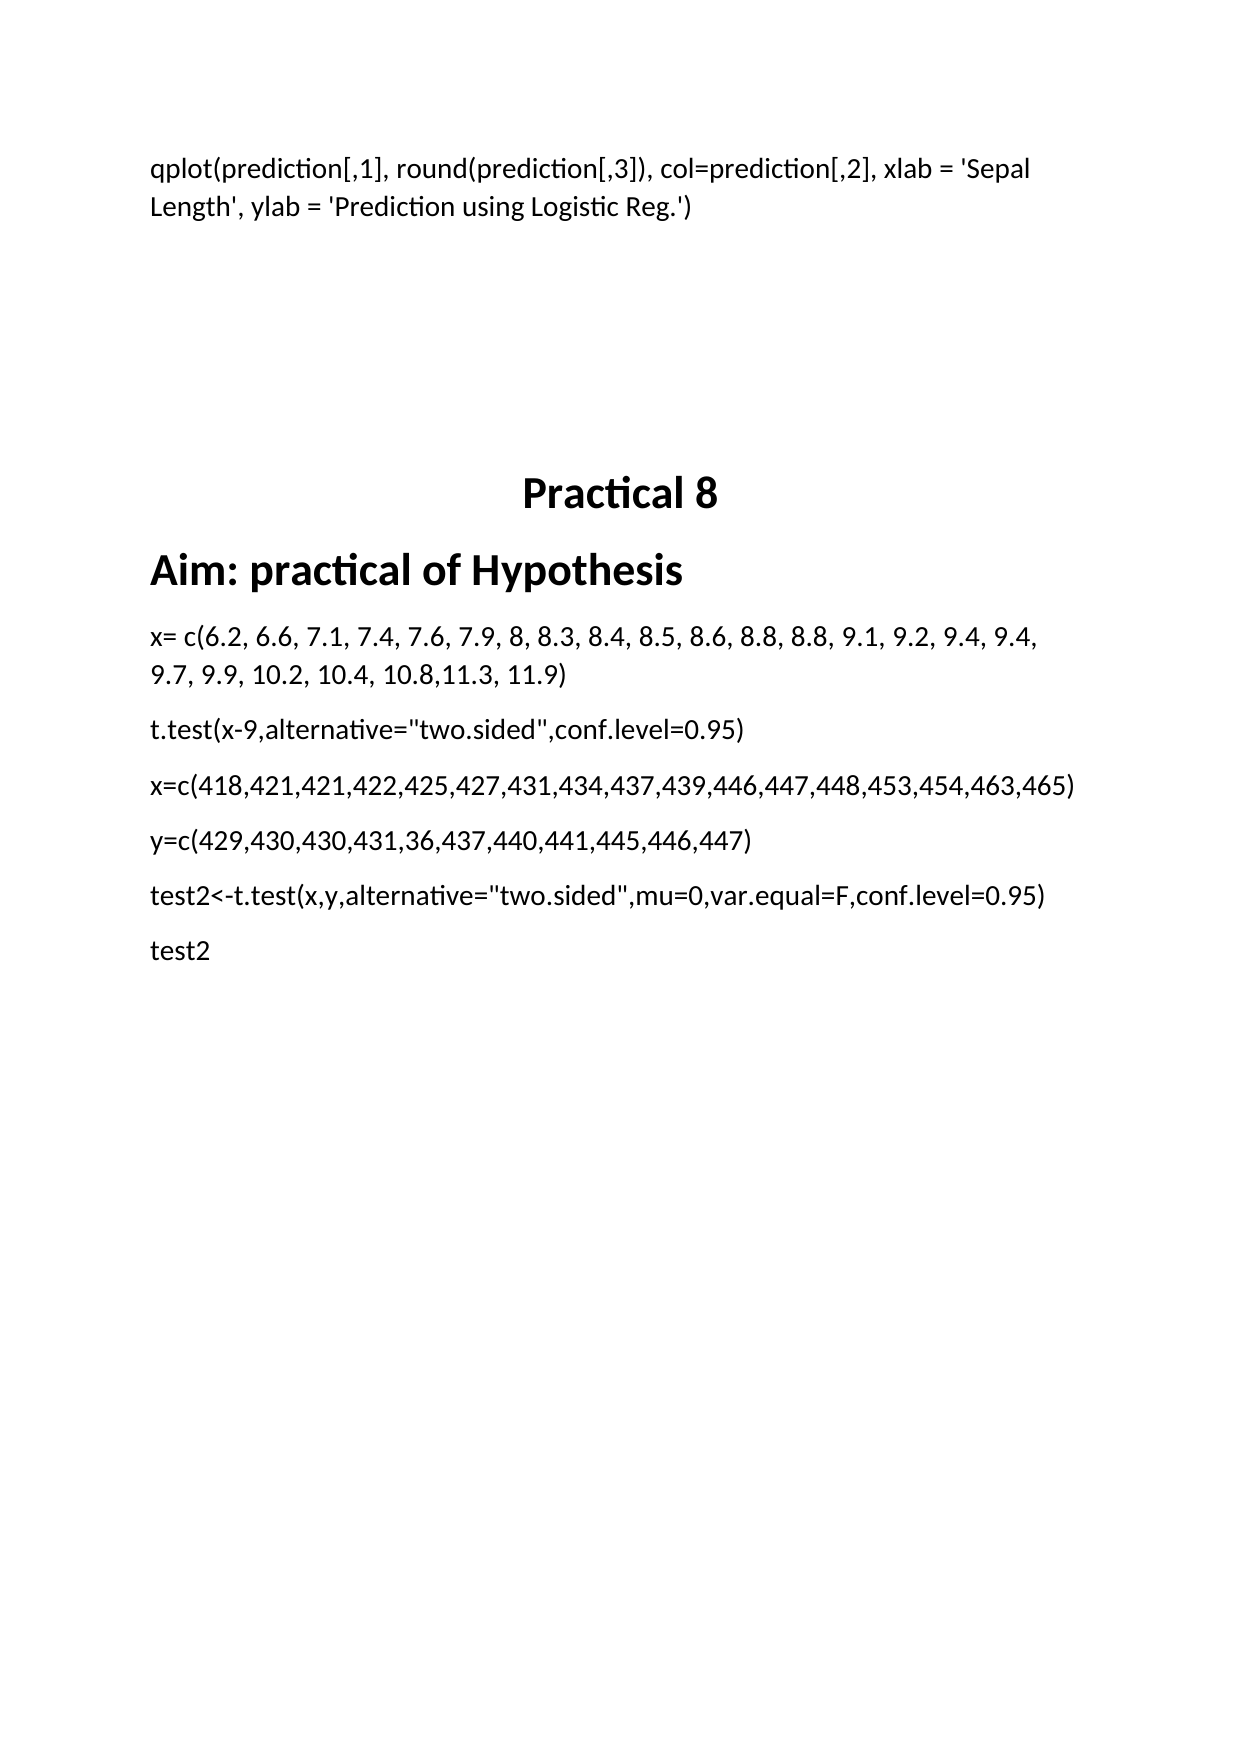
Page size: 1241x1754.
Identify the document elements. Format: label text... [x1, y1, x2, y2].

text x=c(418,421,421,422,425,427,431,434,437,439,446,447,448,453,454,463,465) [150, 767, 1090, 802]
text t.test(x-9,alternative="two.sided",conf.level=0.95) [150, 711, 1090, 747]
text x= c(6.2, 6.6, 7.1, 7.4, 7.6, 7.9, 8, 8.3, 8.4, 8.5, 8.6, 8.8, 8.8, 9.1, 9.2, 9.4, 9.4, 9.7, 9.9, 10.2, 10.4, 10.8,11.3, 11.9) [150, 618, 1090, 692]
text qplot(prediction[,1], round(prediction[,3]), col=prediction[,2], xlab = 'Sepal Length', ylab = 'Prediction using Logistic Reg.') [150, 150, 1090, 224]
text Practical 8 [150, 464, 1090, 520]
text Aim: practical of Hypothesis [150, 541, 1090, 597]
text test2<-t.test(x,y,alternative="two.sided",mu=0,var.equal=F,conf.level=0.95) [150, 877, 1090, 912]
text test2 [150, 932, 1090, 967]
text y=c(429,430,430,431,36,437,440,441,445,446,447) [150, 822, 1090, 857]
